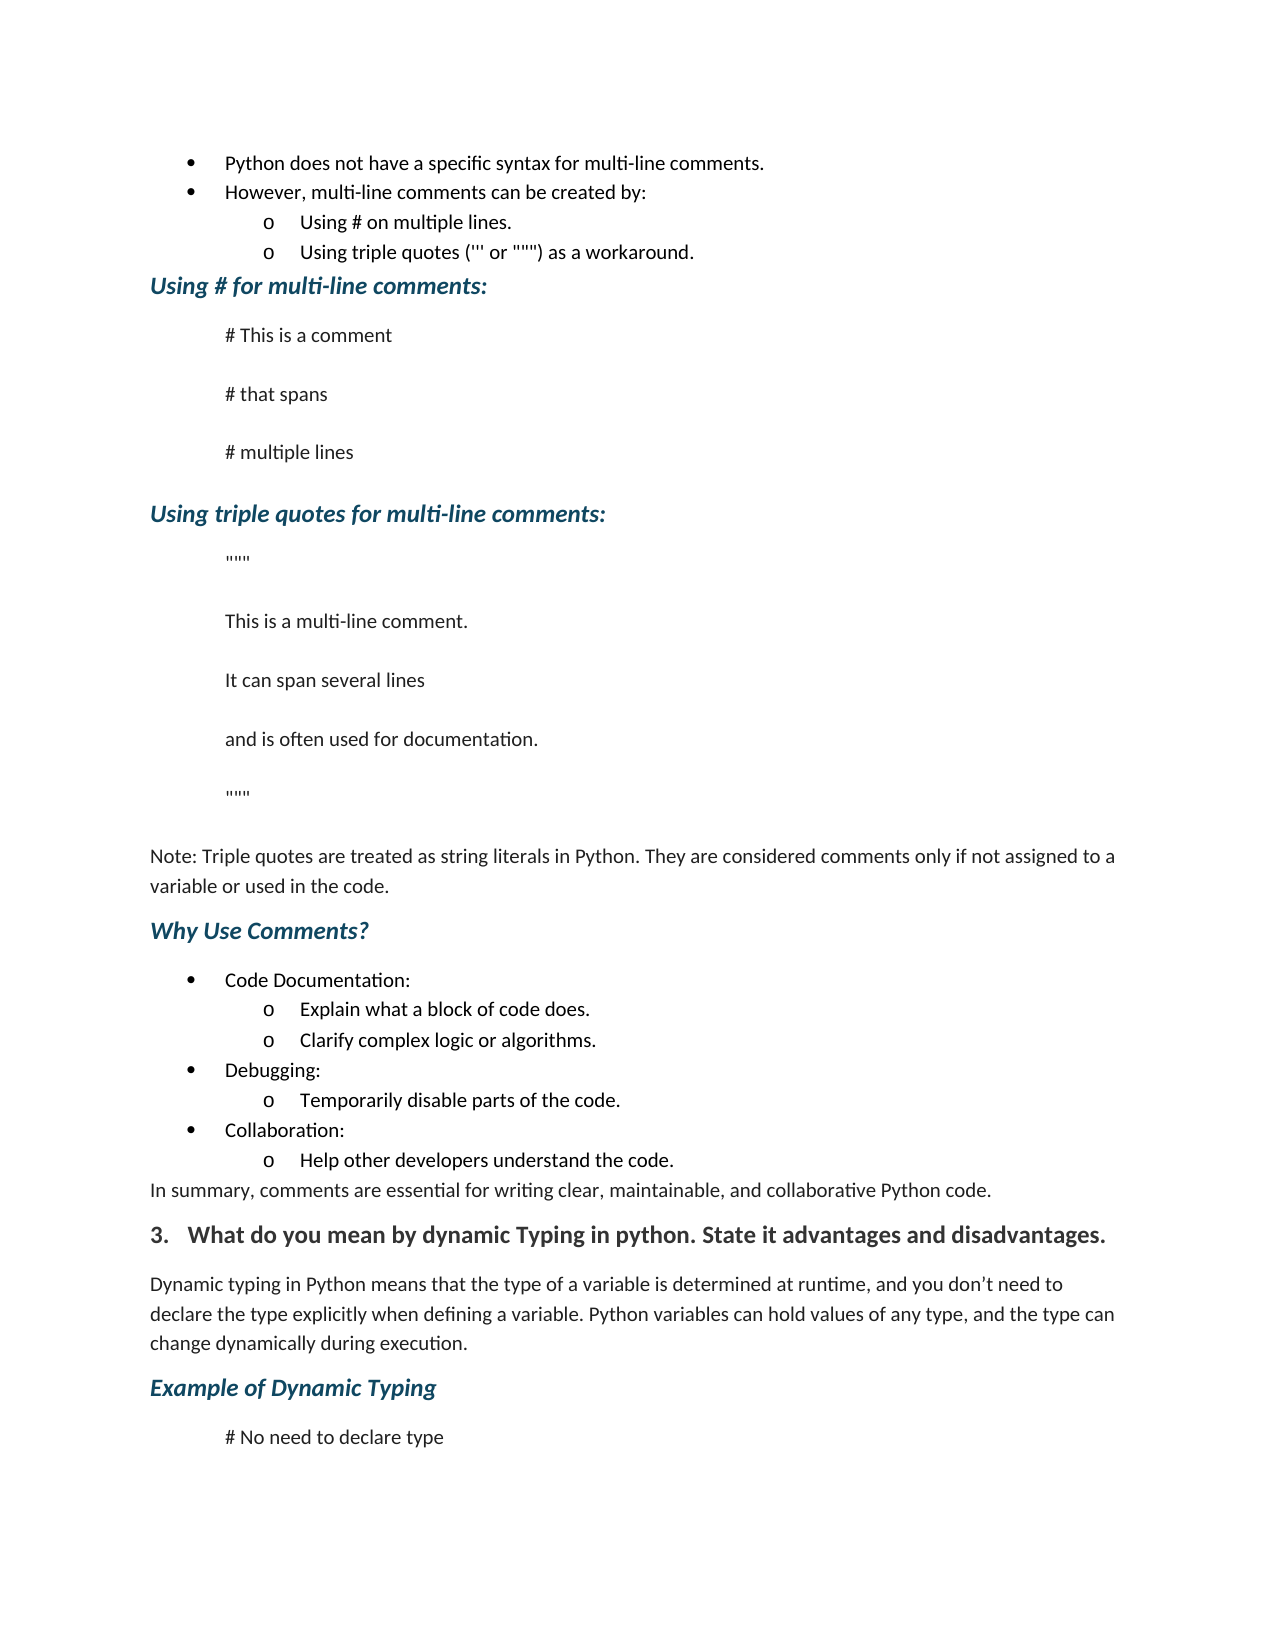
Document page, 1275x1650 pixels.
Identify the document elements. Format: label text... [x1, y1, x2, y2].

list Clarify complex logic or algorithms. [262, 1027, 1125, 1053]
list Code Documentation: [187, 967, 1125, 992]
text It can span several lines [150, 667, 1125, 693]
text """ [150, 785, 1125, 810]
text and is often used for documentation. [150, 726, 1125, 751]
list However, multi-line comments can be created by: [187, 179, 1125, 205]
list Using # on multiple lines. [262, 209, 1125, 235]
text Example of Dynamic Typing [150, 1373, 1125, 1403]
text # This is a comment [150, 322, 1125, 348]
text """ [150, 550, 1125, 576]
text Using triple quotes for multi-line comments: [150, 498, 1125, 529]
list Python does not have a specific syntax for multi-line comments. [187, 150, 1125, 175]
list Collaboration: [187, 1118, 1125, 1143]
list Temporarily disable parts of the code. [262, 1087, 1125, 1113]
text Using # for multi-line comments: [150, 270, 1125, 301]
text # No need to declare type [150, 1424, 1125, 1450]
list Help other developers understand the code. [262, 1147, 1125, 1173]
text # that spans [150, 381, 1125, 406]
text Dynamic typing in Python means that the type of a variable is determined at runtime, and you don’t need to declare the type explicitly when defining a variable. Python variables can hold values of any type, and the type can change dynamically during execution. [150, 1272, 1125, 1356]
text In summary, comments are essential for writing clear, maintainable, and collaborative Python code. [150, 1178, 1125, 1203]
text This is a multi-line comment. [150, 609, 1125, 634]
text # multiple lines [150, 439, 1125, 465]
text Note: Triple quotes are treated as string literals in Python. They are considered comments only if not assigned to a variable or used in the code. [150, 843, 1125, 898]
list Explain what a block of code does. [262, 996, 1125, 1023]
list Debugging: [187, 1057, 1125, 1083]
text Why Use Comments? [150, 915, 1125, 945]
list Using triple quotes (''' or """) as a workaround. [262, 239, 1125, 266]
list What do you mean by dynamic Typing in python. State it advantages and disadvantages. [150, 1220, 1125, 1250]
